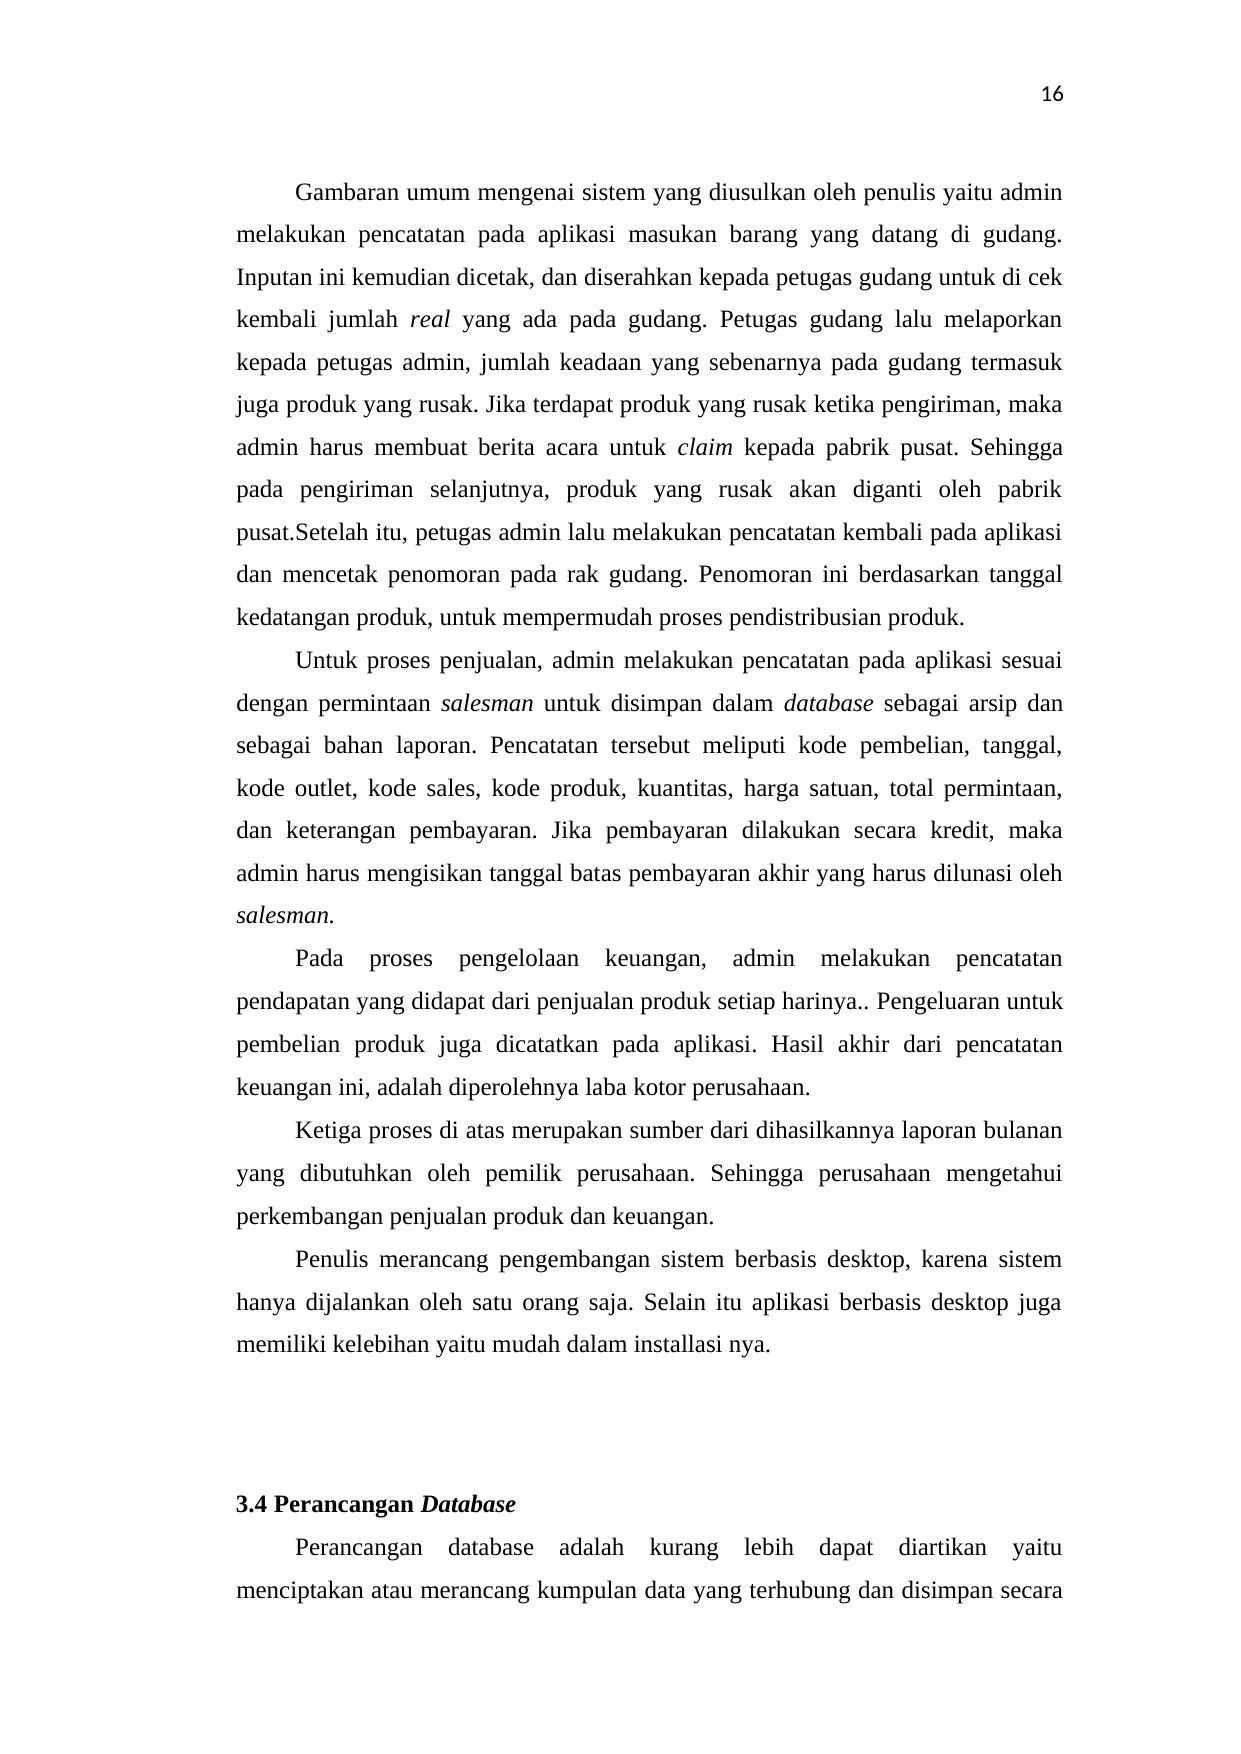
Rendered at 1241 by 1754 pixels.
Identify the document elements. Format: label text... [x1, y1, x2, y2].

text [236, 1532, 1063, 1603]
subtitle 3.4 Perancangan Database [236, 1489, 1085, 1518]
text Penulis merancang pengembangan sistem berbasis desktop, karena sistem hanya dijalankan oleh satu orang saja. Selain itu aplikasi berbasis desktop juga memiliki kelebihan yaitu mudah dalam installasi nya. [236, 1244, 1063, 1358]
text Pada proses pengelolaan keuangan, admin melakukan pencatatan pendapatan yang didapat dari penjualan produk setiap harinya.. Pengeluaran untuk pembelian produk juga dicatatkan pada aplikasi. Hasil akhir dari pencatatan keuangan ini, adalah diperolehnya laba kotor perusahaan. [236, 943, 1063, 1100]
text Gambaran umum mengenai sistem yang diusulkan oleh penulis yaitu admin melakukan pencatatan pada aplikasi masukan barang yang datang di gudang. Inputan ini kemudian dicetak, dan diserahkan kepada petugas gudang untuk di cek kembali jumlah real yang ada pada gudang. Petugas gudang lalu melaporkan kepada petugas admin, jumlah keadaan yang sebenarnya pada gudang termasuk juga produk yang rusak. Jika terdapat produk yang rusak ketika pengiriman, maka admin harus membuat berita acara untuk claim kepada pabrik pusat. Sehingga pada pengiriman selanjutnya, produk yang rusak akan diganti oleh pabrik pusat.Setelah itu, petugas admin lalu melakukan pencatatan kembali pada aplikasi dan mencetak penomoran pada rak gudang. Penomoran ini berdasarkan tanggal kedatangan produk, untuk mempermudah proses pendistribusian produk. [236, 177, 1063, 631]
text Untuk proses penjualan, admin melakukan pencatatan pada aplikasi sesuai dengan permintaan salesman untuk disimpan dalam database sebagai arsip dan sebagai bahan laporan. Pencatatan tersebut meliputi kode pembelian, tanggal, kode outlet, kode sales, kode produk, kuantitas, harga satuan, total permintaan, dan keterangan pembayaran. Jika pembayaran dilakukan secara kredit, maka admin harus mengisikan tanggal batas pembayaran akhir yang harus dilunasi oleh salesman. [236, 645, 1063, 929]
text Ketiga proses di atas merupakan sumber dari dihasilkannya laporan bulanan yang dibutuhkan oleh pemilik perusahaan. Sehingga perusahaan mengetahui perkembangan penjualan produk dan keuangan. [236, 1115, 1063, 1229]
